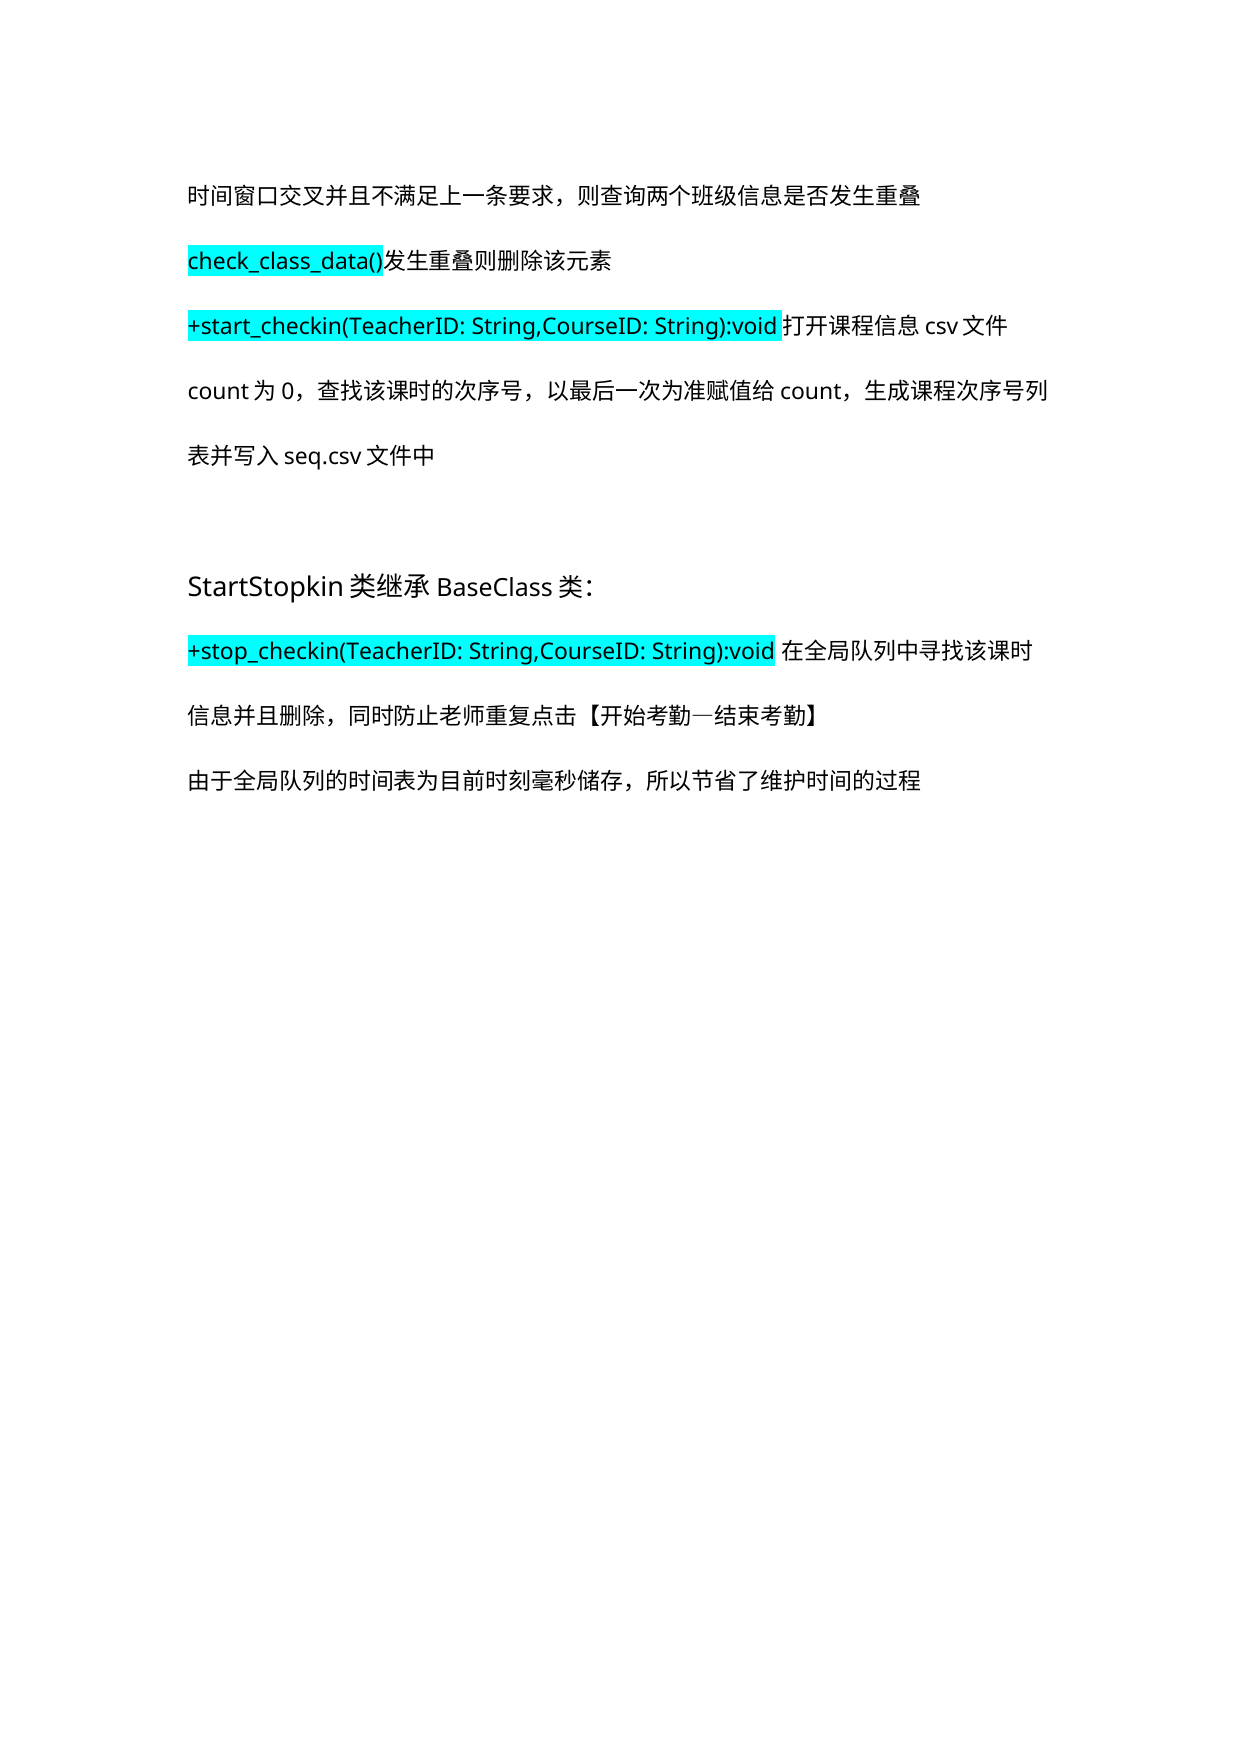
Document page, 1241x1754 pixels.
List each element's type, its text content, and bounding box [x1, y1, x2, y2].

text StartStopkin类继承BaseClass类： [187, 552, 1053, 617]
text +stop_checkin(TeacherID: String,CourseID: String):void 在全局队列中寻找该课时信息并且删除，同时防止老师重复点击【开始考勤—结束考勤】 [187, 617, 1053, 747]
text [187, 162, 1053, 292]
text +start_checkin(TeacherID: String,CourseID: String):void打开课程信息csv文件count为0，查找该课时的次序号，以最后一次为准赋值给count，生成课程次序号列表并写入seq.csv文件中 [187, 292, 1053, 487]
text 由于全局队列的时间表为目前时刻毫秒储存，所以节省了维护时间的过程 [187, 747, 1053, 812]
